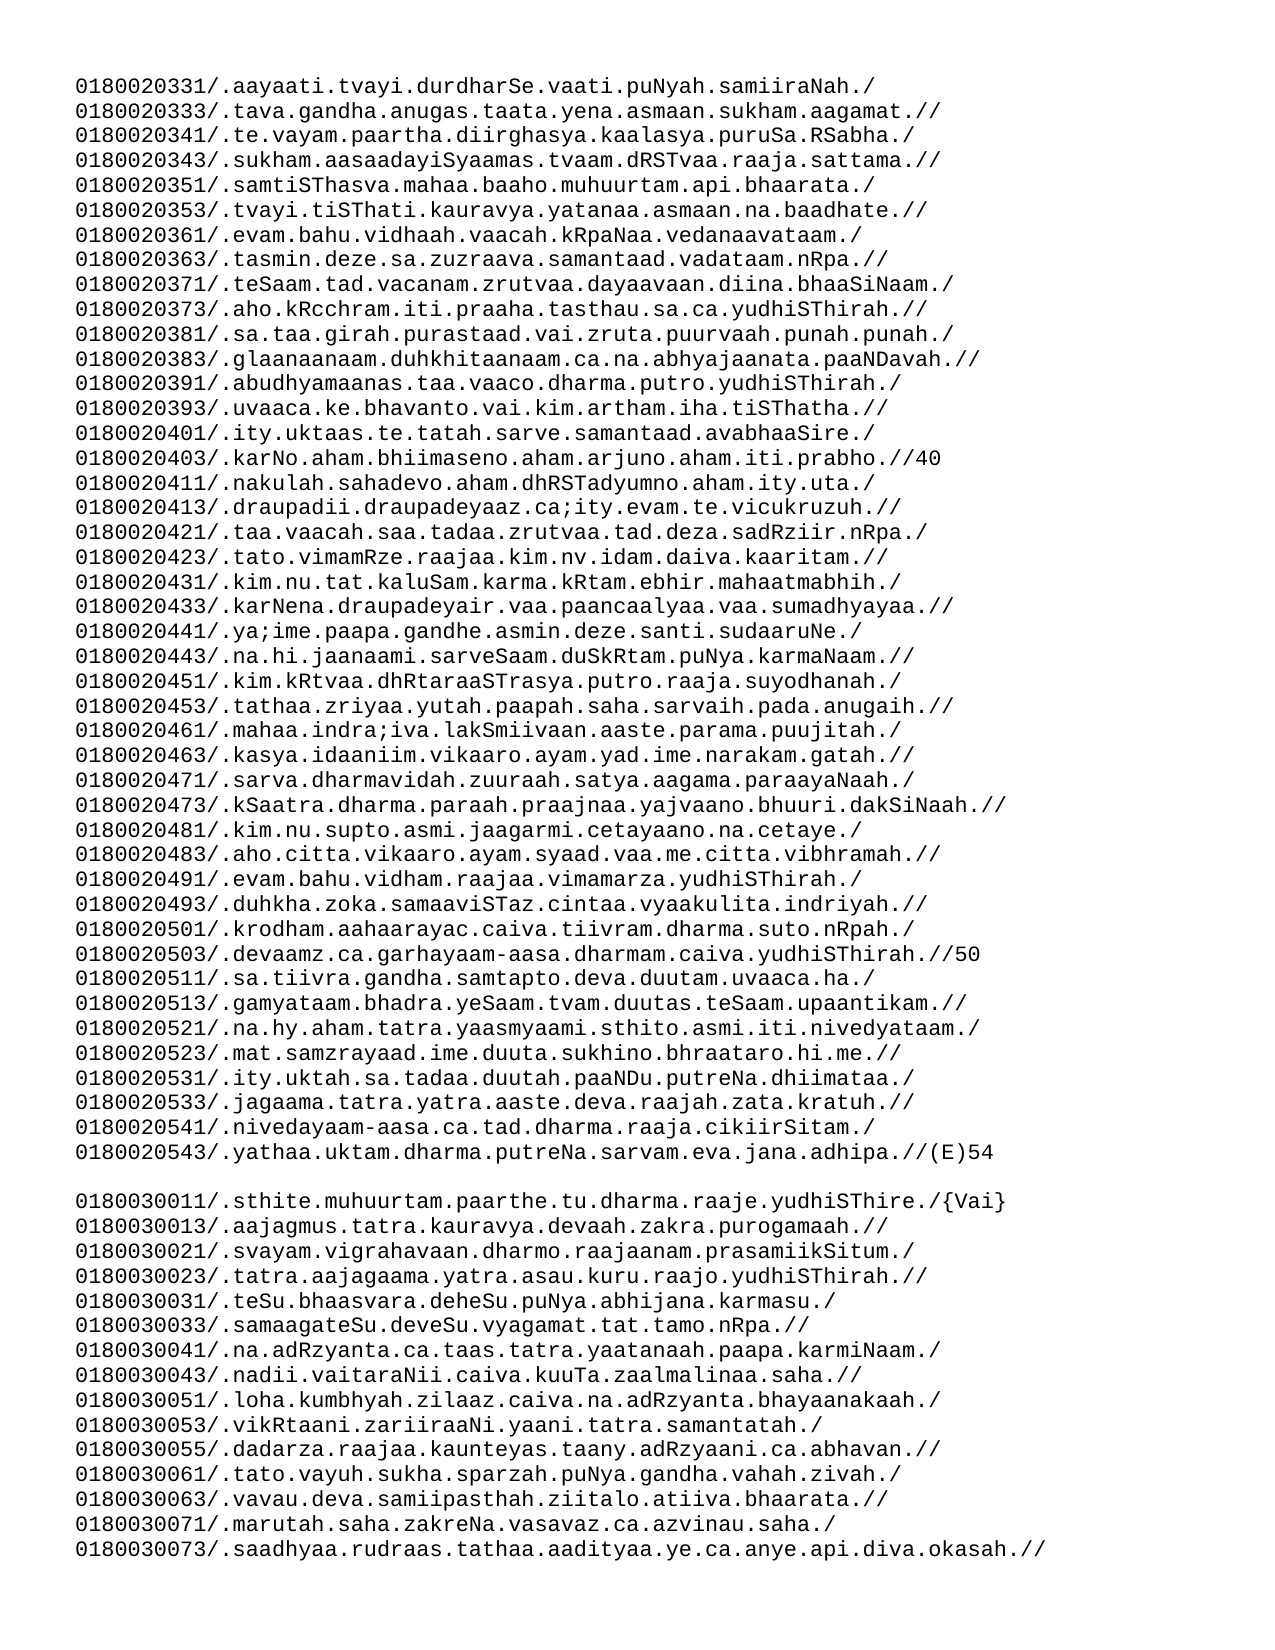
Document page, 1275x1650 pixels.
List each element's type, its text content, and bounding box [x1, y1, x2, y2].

text 0180020451/.kim.kRtvaa.dhRtaraaSTrasya.putro.raaja.suyodhanah./ [75, 670, 1200, 695]
text 0180020481/.kim.nu.supto.asmi.jaagarmi.cetayaano.na.cetaye./ [75, 819, 1200, 843]
text 0180020513/.gamyataam.bhadra.yeSaam.tvam.duutas.teSaam.upaantikam.// [75, 992, 1200, 1017]
text 0180020511/.sa.tiivra.gandha.samtapto.deva.duutam.uvaaca.ha./ [75, 967, 1200, 992]
text 0180020543/.yathaa.uktam.dharma.putreNa.sarvam.eva.jana.adhipa.//(E)54 [75, 1141, 1200, 1166]
text 0180020503/.devaamz.ca.garhayaam-aasa.dharmam.caiva.yudhiSThirah.//50 [75, 943, 1200, 967]
text 0180020501/.krodham.aahaarayac.caiva.tiivram.dharma.suto.nRpah./ [75, 918, 1200, 943]
text 0180020331/.aayaati.tvayi.durdharSe.vaati.puNyah.samiiraNah./ [75, 75, 1200, 100]
text 0180020401/.ity.uktaas.te.tatah.sarve.samantaad.avabhaaSire./ [75, 422, 1200, 447]
text 0180020373/.aho.kRcchram.iti.praaha.tasthau.sa.ca.yudhiSThirah.// [75, 298, 1200, 323]
text 0180020441/.ya;ime.paapa.gandhe.asmin.deze.santi.sudaaruNe./ [75, 620, 1200, 645]
text 0180020403/.karNo.aham.bhiimaseno.aham.arjuno.aham.iti.prabho.//40 [75, 447, 1200, 472]
text 0180030021/.svayam.vigrahavaan.dharmo.raajaanam.prasamiikSitum./ [75, 1240, 1200, 1265]
text 0180020361/.evam.bahu.vidhaah.vaacah.kRpaNaa.vedanaavataam./ [75, 224, 1200, 248]
text 0180030041/.na.adRzyanta.ca.taas.tatra.yaatanaah.paapa.karmiNaam./ [75, 1339, 1200, 1364]
text 0180020523/.mat.samzrayaad.ime.duuta.sukhino.bhraataro.hi.me.// [75, 1042, 1200, 1067]
text 0180020333/.tava.gandha.anugas.taata.yena.asmaan.sukham.aagamat.// [75, 100, 1200, 124]
text 0180020453/.tathaa.zriyaa.yutah.paapah.saha.sarvaih.pada.anugaih.// [75, 695, 1200, 719]
text 0180020493/.duhkha.zoka.samaaviSTaz.cintaa.vyaakulita.indriyah.// [75, 893, 1200, 918]
text 0180020443/.na.hi.jaanaami.sarveSaam.duSkRtam.puNya.karmaNaam.// [75, 645, 1200, 670]
text 0180020393/.uvaaca.ke.bhavanto.vai.kim.artham.iha.tiSThatha.// [75, 397, 1200, 422]
text 0180030011/.sthite.muhuurtam.paarthe.tu.dharma.raaje.yudhiSThire./{Vai} [75, 1191, 1200, 1215]
text 0180030043/.nadii.vaitaraNii.caiva.kuuTa.zaalmalinaa.saha.// [75, 1364, 1200, 1389]
text 0180020391/.abudhyamaanas.taa.vaaco.dharma.putro.yudhiSThirah./ [75, 372, 1200, 397]
text 0180030051/.loha.kumbhyah.zilaaz.caiva.na.adRzyanta.bhayaanakaah./ [75, 1389, 1200, 1414]
text 0180030071/.marutah.saha.zakreNa.vasavaz.ca.azvinau.saha./ [75, 1513, 1200, 1538]
text 0180030063/.vavau.deva.samiipasthah.ziitalo.atiiva.bhaarata.// [75, 1488, 1200, 1513]
text 0180020351/.samtiSThasva.mahaa.baaho.muhuurtam.api.bhaarata./ [75, 174, 1200, 199]
text 0180030031/.teSu.bhaasvara.deheSu.puNya.abhijana.karmasu./ [75, 1290, 1200, 1314]
text 0180020341/.te.vayam.paartha.diirghasya.kaalasya.puruSa.RSabha./ [75, 124, 1200, 149]
text 0180020471/.sarva.dharmavidah.zuuraah.satya.aagama.paraayaNaah./ [75, 769, 1200, 794]
text 0180020371/.teSaam.tad.vacanam.zrutvaa.dayaavaan.diina.bhaaSiNaam./ [75, 273, 1200, 298]
text 0180020353/.tvayi.tiSThati.kauravya.yatanaa.asmaan.na.baadhate.// [75, 199, 1200, 224]
text 0180020521/.na.hy.aham.tatra.yaasmyaami.sthito.asmi.iti.nivedyataam./ [75, 1017, 1200, 1042]
text 0180020541/.nivedayaam-aasa.ca.tad.dharma.raaja.cikiirSitam./ [75, 1116, 1200, 1141]
text 0180020433/.karNena.draupadeyair.vaa.paancaalyaa.vaa.sumadhyayaa.// [75, 596, 1200, 620]
text 0180020363/.tasmin.deze.sa.zuzraava.samantaad.vadataam.nRpa.// [75, 248, 1200, 273]
text 0180030061/.tato.vayuh.sukha.sparzah.puNya.gandha.vahah.zivah./ [75, 1463, 1200, 1488]
text 0180030055/.dadarza.raajaa.kaunteyas.taany.adRzyaani.ca.abhavan.// [75, 1438, 1200, 1463]
text 0180020381/.sa.taa.girah.purastaad.vai.zruta.puurvaah.punah.punah./ [75, 323, 1200, 348]
text 0180020423/.tato.vimamRze.raajaa.kim.nv.idam.daiva.kaaritam.// [75, 546, 1200, 571]
text 0180020473/.kSaatra.dharma.paraah.praajnaa.yajvaano.bhuuri.dakSiNaah.// [75, 794, 1200, 819]
text 0180030053/.vikRtaani.zariiraaNi.yaani.tatra.samantatah./ [75, 1414, 1200, 1438]
text 0180020411/.nakulah.sahadevo.aham.dhRSTadyumno.aham.ity.uta./ [75, 472, 1200, 496]
text 0180020533/.jagaama.tatra.yatra.aaste.deva.raajah.zata.kratuh.// [75, 1091, 1200, 1116]
text 0180020491/.evam.bahu.vidham.raajaa.vimamarza.yudhiSThirah./ [75, 868, 1200, 893]
text 0180020421/.taa.vaacah.saa.tadaa.zrutvaa.tad.deza.sadRziir.nRpa./ [75, 521, 1200, 546]
text 0180020531/.ity.uktah.sa.tadaa.duutah.paaNDu.putreNa.dhiimataa./ [75, 1067, 1200, 1091]
text 0180020461/.mahaa.indra;iva.lakSmiivaan.aaste.parama.puujitah./ [75, 719, 1200, 744]
text 0180030073/.saadhyaa.rudraas.tathaa.aadityaa.ye.ca.anye.api.diva.okasah.// [75, 1538, 1200, 1562]
text 0180020483/.aho.citta.vikaaro.ayam.syaad.vaa.me.citta.vibhramah.// [75, 843, 1200, 868]
text 0180020463/.kasya.idaaniim.vikaaro.ayam.yad.ime.narakam.gatah.// [75, 744, 1200, 769]
text 0180020343/.sukham.aasaadayiSyaamas.tvaam.dRSTvaa.raaja.sattama.// [75, 149, 1200, 174]
text 0180030023/.tatra.aajagaama.yatra.asau.kuru.raajo.yudhiSThirah.// [75, 1265, 1200, 1290]
text 0180030013/.aajagmus.tatra.kauravya.devaah.zakra.purogamaah.// [75, 1215, 1200, 1240]
text 0180020413/.draupadii.draupadeyaaz.ca;ity.evam.te.vicukruzuh.// [75, 496, 1200, 521]
text 0180020383/.glaanaanaam.duhkhitaanaam.ca.na.abhyajaanata.paaNDavah.// [75, 348, 1200, 372]
text 0180020431/.kim.nu.tat.kaluSam.karma.kRtam.ebhir.mahaatmabhih./ [75, 571, 1200, 596]
text 0180030033/.samaagateSu.deveSu.vyagamat.tat.tamo.nRpa.// [75, 1314, 1200, 1339]
